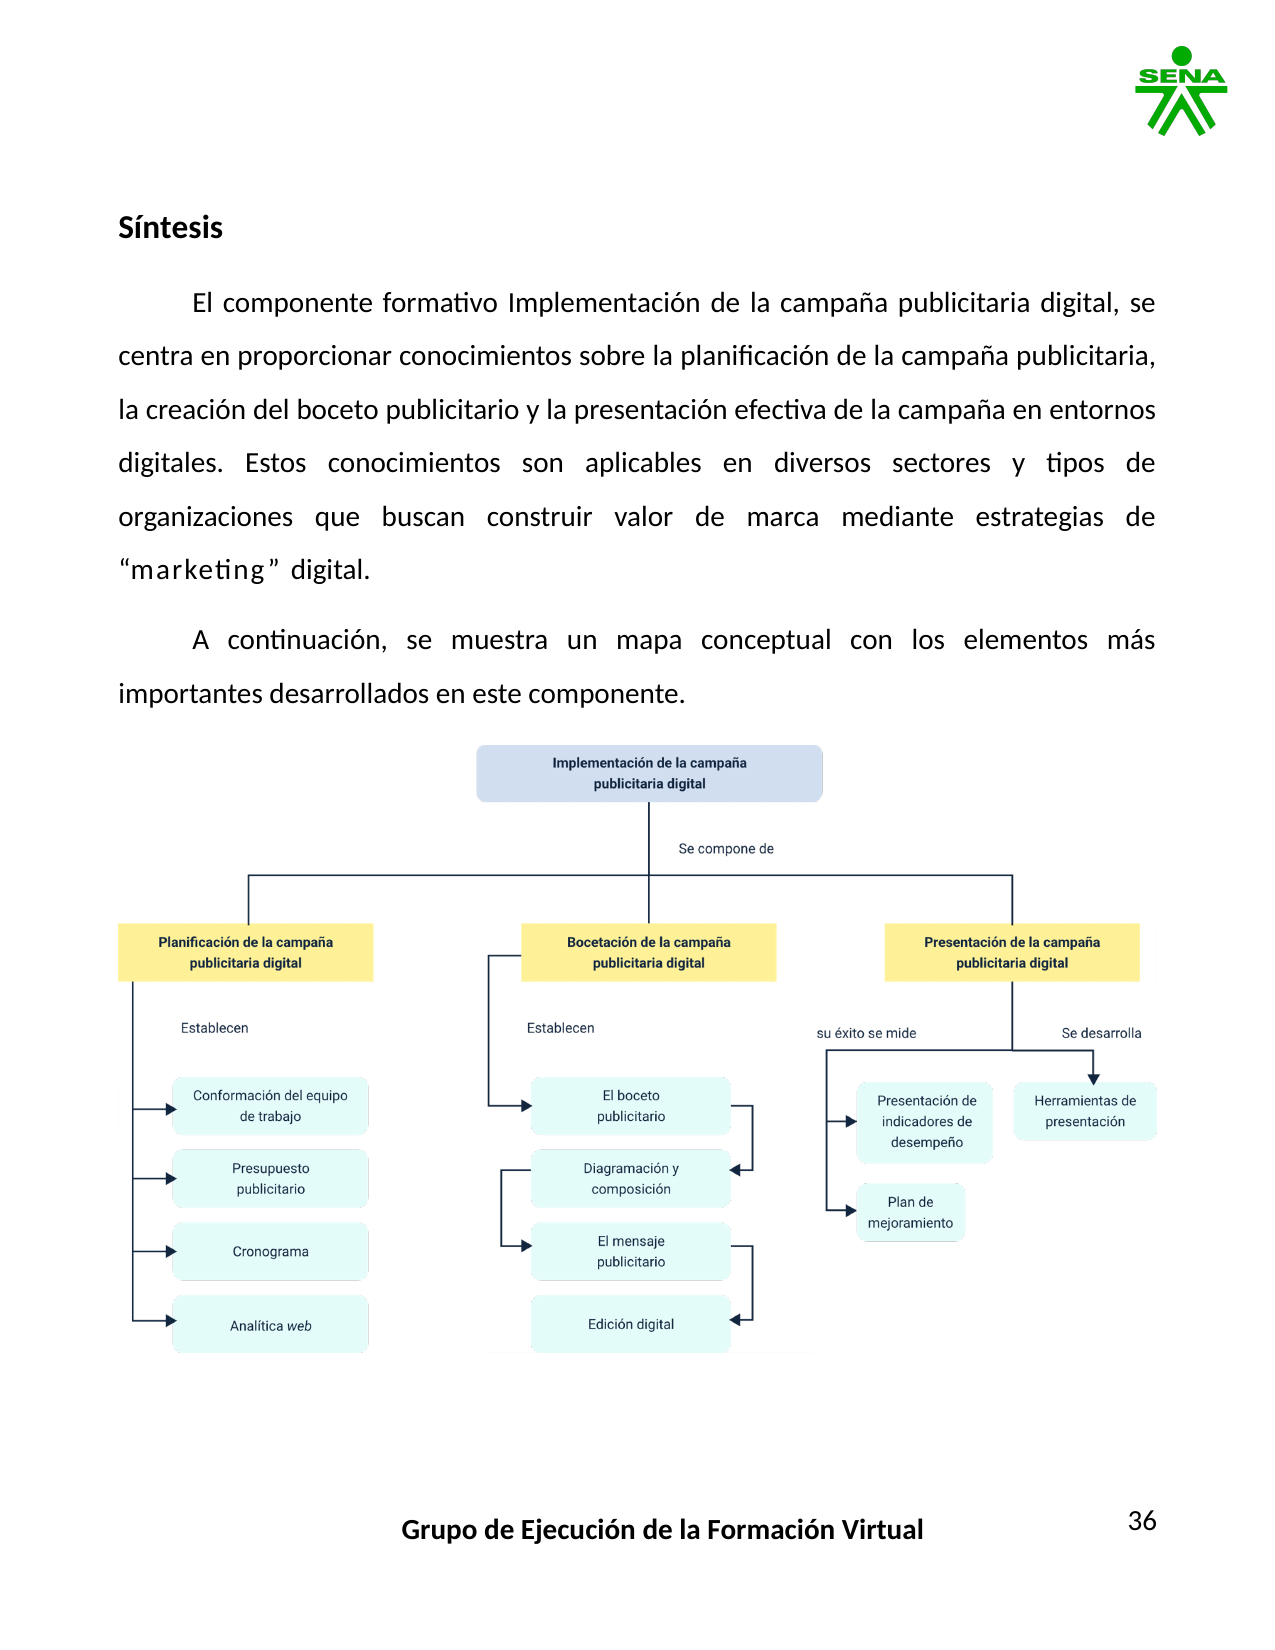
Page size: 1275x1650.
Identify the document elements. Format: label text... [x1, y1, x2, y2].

text A continuación, se muestra un mapa conceptual con los elementos más importantes desarrollados en este componente. [118, 621, 1157, 710]
text El componente formativo Implementación de la campaña publicitaria digital, se centra en proporcionar conocimientos sobre la planificación de la campaña publicitaria, la creación del boceto publicitario y la presentación efectiva de la campaña en entornos digitales. Estos conocimientos son aplicables en diversos sectores y tipos de organizaciones que buscan construir valor de marca mediante estrategias de “marketing” digital. [118, 284, 1157, 587]
text Síntesis [118, 206, 1157, 247]
picture [1135, 46, 1228, 136]
picture [118, 745, 1157, 1353]
